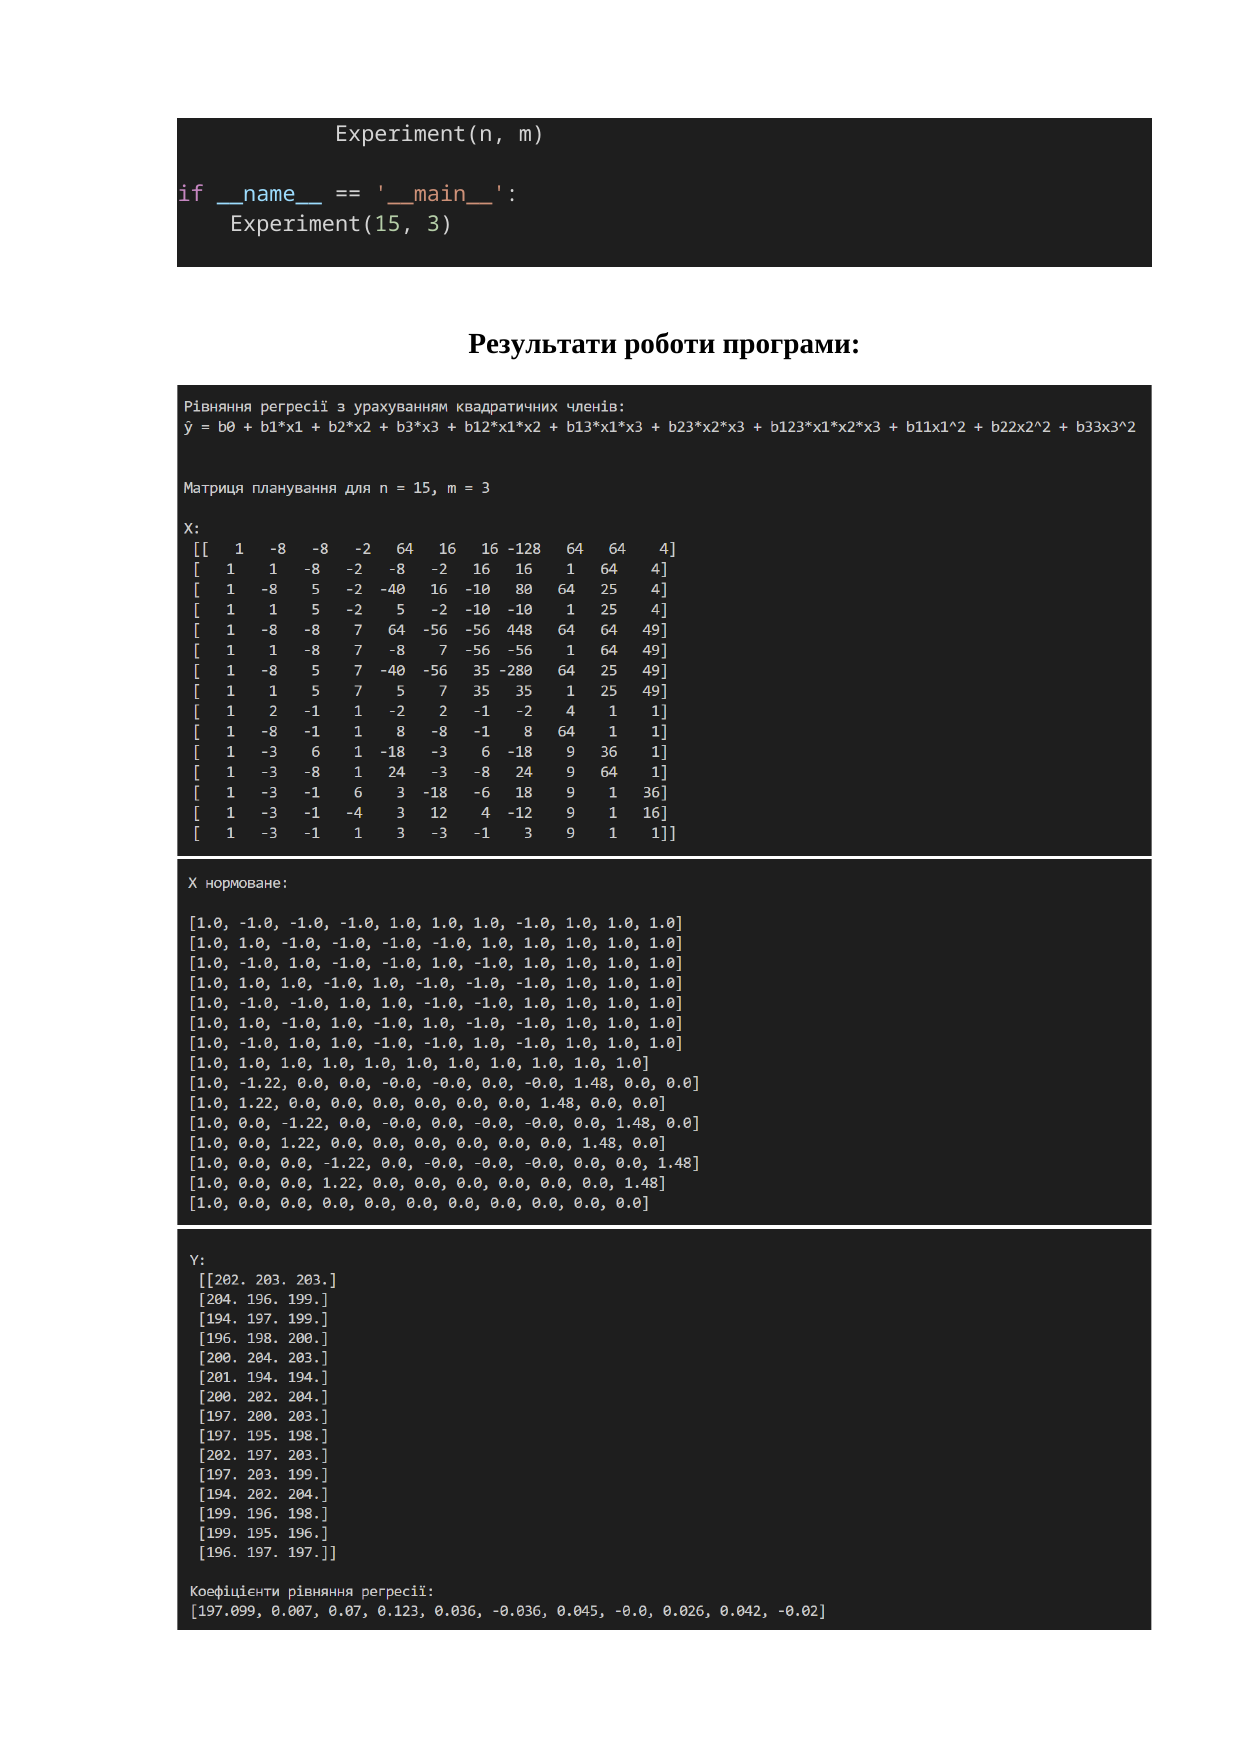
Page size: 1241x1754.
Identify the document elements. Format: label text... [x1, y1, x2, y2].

text Результати роботи програми: [177, 326, 1152, 360]
picture [177, 385, 1152, 856]
text Experiment(n, m) [177, 118, 1152, 148]
text if __name__ == '__main__': [177, 178, 1152, 207]
picture [177, 859, 1152, 1225]
picture [177, 1229, 1152, 1630]
text Experiment(15, 3) [177, 207, 1152, 237]
